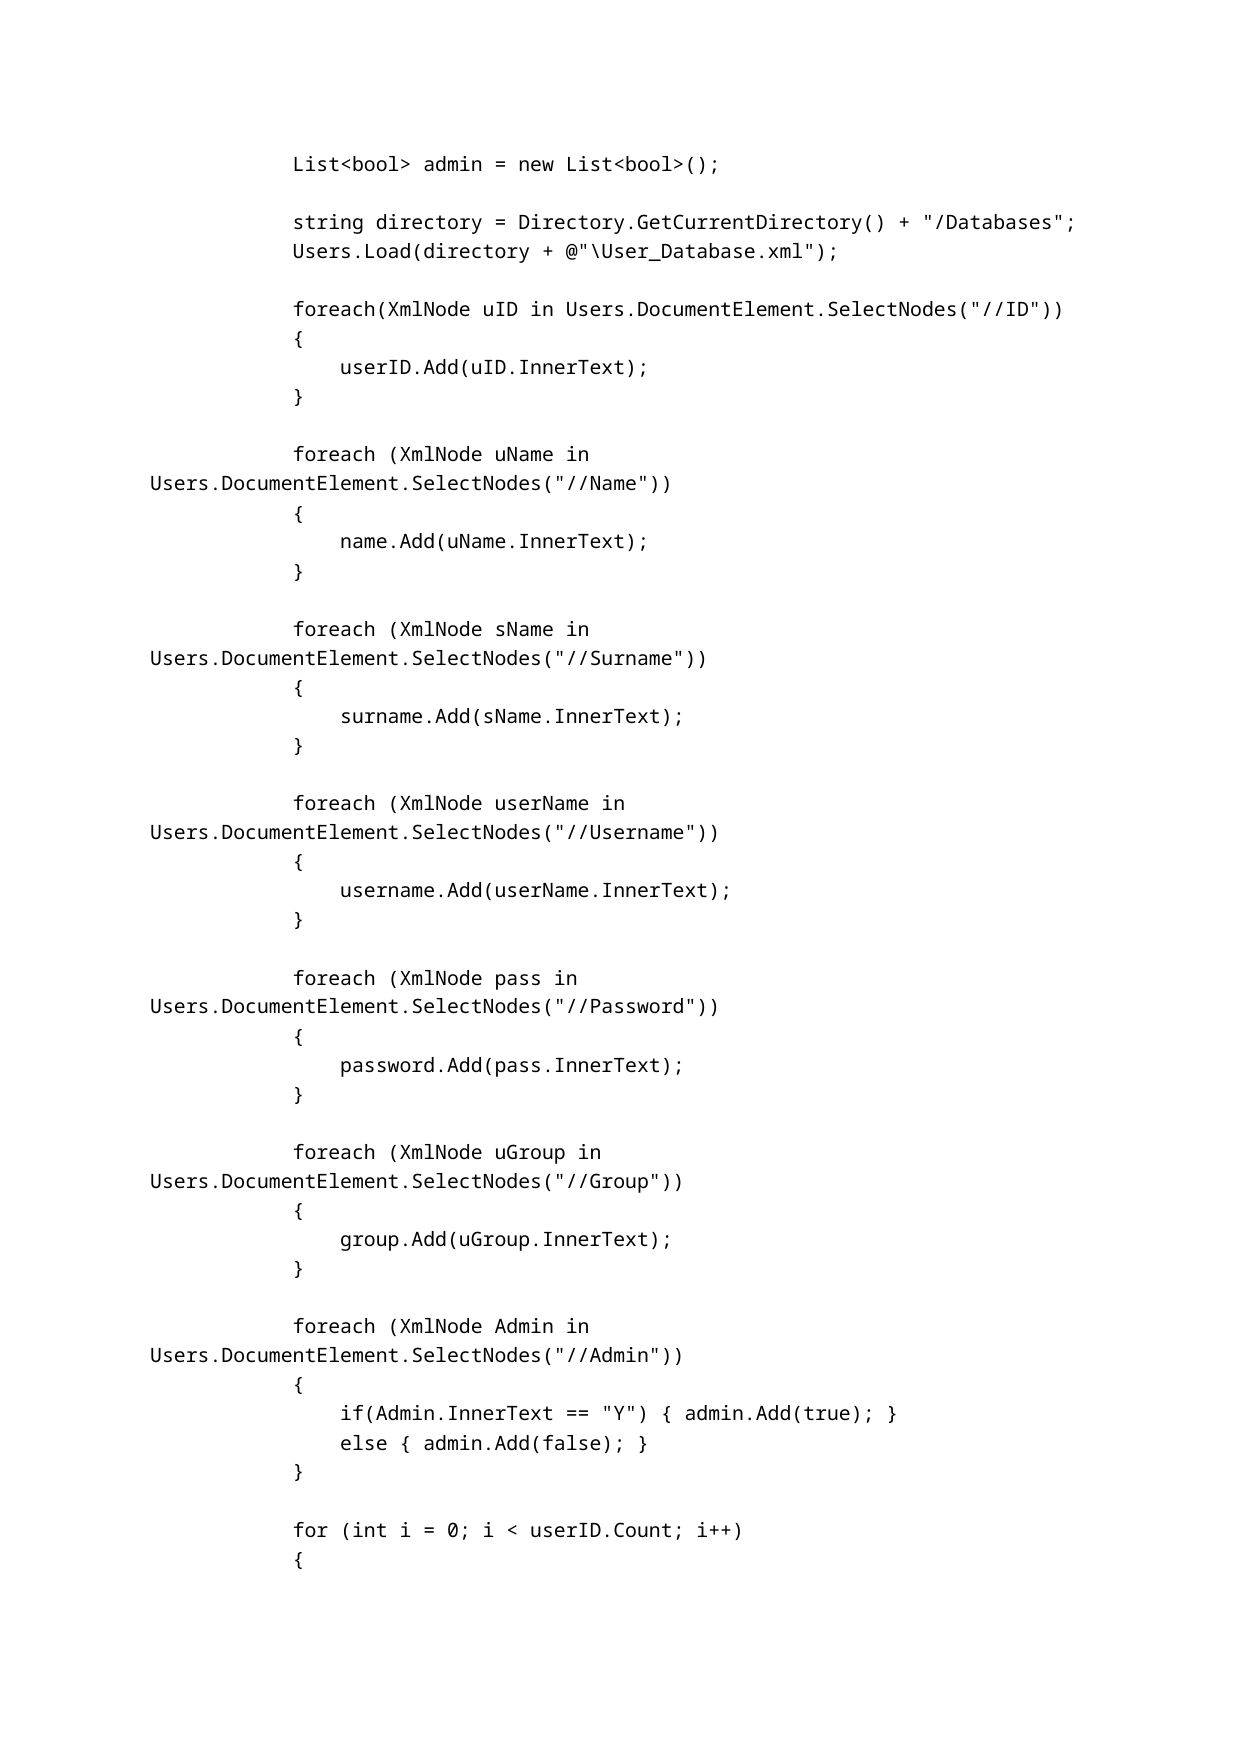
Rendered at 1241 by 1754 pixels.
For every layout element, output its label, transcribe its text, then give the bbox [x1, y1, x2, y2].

text group.Add(uGroup.InnerText); [150, 1225, 1090, 1252]
text foreach (XmlNode Admin in Users.DocumentElement.SelectNodes("//Admin")) [150, 1312, 1090, 1368]
text for (int i = 0; i < userID.Count; i++) [150, 1516, 1090, 1543]
text password.Add(pass.InnerText); [150, 1051, 1090, 1078]
text foreach (XmlNode uGroup in Users.DocumentElement.SelectNodes("//Group")) [150, 1138, 1090, 1194]
text { [150, 847, 1090, 874]
text { [150, 499, 1090, 526]
text { [150, 1371, 1090, 1398]
text } [150, 557, 1090, 584]
text foreach (XmlNode pass in Users.DocumentElement.SelectNodes("//Password")) [150, 964, 1090, 1020]
text { [150, 1196, 1090, 1223]
text } [150, 1080, 1090, 1107]
text foreach (XmlNode uName in Users.DocumentElement.SelectNodes("//Name")) [150, 441, 1090, 497]
text } [150, 1458, 1090, 1485]
text if(Admin.InnerText == "Y") { admin.Add(true); } [150, 1400, 1090, 1427]
text } [150, 1254, 1090, 1281]
text Users.Load(directory + @"\User_Database.xml"); [150, 237, 1090, 264]
text } [150, 906, 1090, 933]
text surname.Add(sName.InnerText); [150, 702, 1090, 729]
text { [150, 673, 1090, 700]
text foreach (XmlNode userName in Users.DocumentElement.SelectNodes("//Username")) [150, 789, 1090, 845]
text { [150, 1545, 1090, 1572]
text List<bool> admin = new List<bool>(); [150, 150, 1090, 177]
text else { admin.Add(false); } [150, 1429, 1090, 1456]
text foreach(XmlNode uID in Users.DocumentElement.SelectNodes("//ID")) [150, 295, 1090, 322]
text } [150, 731, 1090, 758]
text } [150, 382, 1090, 409]
text username.Add(userName.InnerText); [150, 877, 1090, 903]
text { [150, 324, 1090, 351]
text userID.Add(uID.InnerText); [150, 353, 1090, 380]
text string directory = Directory.GetCurrentDirectory() + "/Databases"; [150, 208, 1090, 235]
text foreach (XmlNode sName in Users.DocumentElement.SelectNodes("//Surname")) [150, 615, 1090, 671]
text name.Add(uName.InnerText); [150, 528, 1090, 555]
text { [150, 1022, 1090, 1049]
